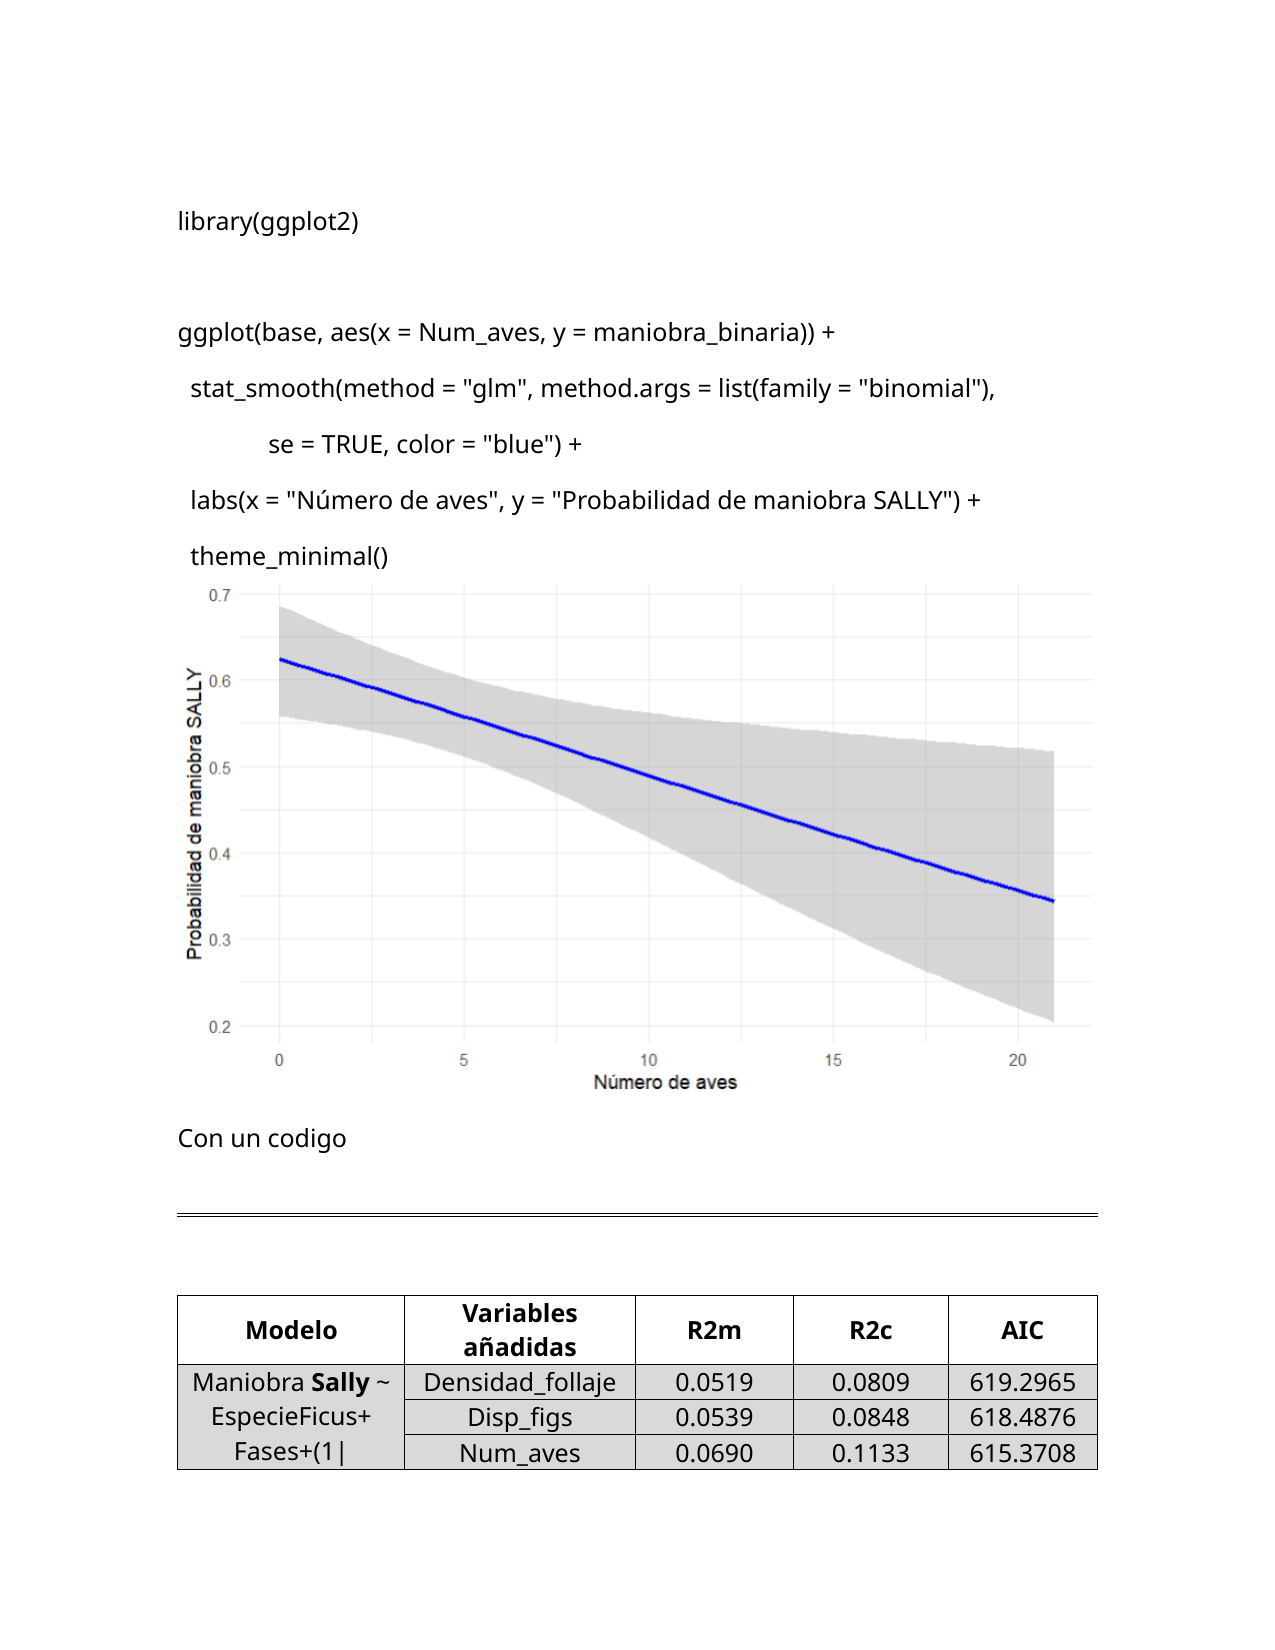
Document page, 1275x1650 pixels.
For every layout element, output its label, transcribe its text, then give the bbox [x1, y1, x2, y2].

text library(ggplot2) [177, 203, 1098, 237]
text Con un codigo [177, 1121, 1098, 1154]
table_cell 615.3708 [949, 1435, 1097, 1469]
table_cell Num_aves [405, 1435, 635, 1469]
text theme_minimal() [177, 538, 1098, 577]
table_cell Densidad_follaje [405, 1365, 635, 1399]
text se = TRUE, color = "blue") + [177, 427, 1098, 461]
text labs(x = "Número de aves", y = "Probabilidad de maniobra SALLY") + [177, 483, 1098, 517]
text ggplot(base, aes(x = Num_aves, y = maniobra_binaria)) + [177, 315, 1098, 349]
text stat_smooth(method = "glm", method.args = list(family = "binomial"), [177, 371, 1098, 405]
table_header Variables añadidas [405, 1296, 635, 1364]
table_cell 0.0519 [636, 1365, 793, 1399]
table_cell Disp_figs [405, 1400, 635, 1434]
table_cell 619.2965 [949, 1365, 1097, 1399]
table_cell 0.0809 [794, 1365, 948, 1399]
table_cell 0.1133 [794, 1435, 948, 1469]
table_header Modelo [178, 1296, 404, 1364]
table_cell 0.0690 [636, 1435, 793, 1469]
table_header R2m [636, 1296, 793, 1364]
table_header AIC [949, 1296, 1097, 1364]
table_cell 0.0539 [636, 1400, 793, 1434]
table_cell 618.4876 [949, 1400, 1097, 1434]
table_header R2c [794, 1296, 948, 1364]
table_cell Maniobra Sally ~ EspecieFicus+ Fases+(1|Arbol_ID) [178, 1365, 404, 1469]
table_cell 0.0848 [794, 1400, 948, 1434]
picture [177, 577, 1098, 1099]
